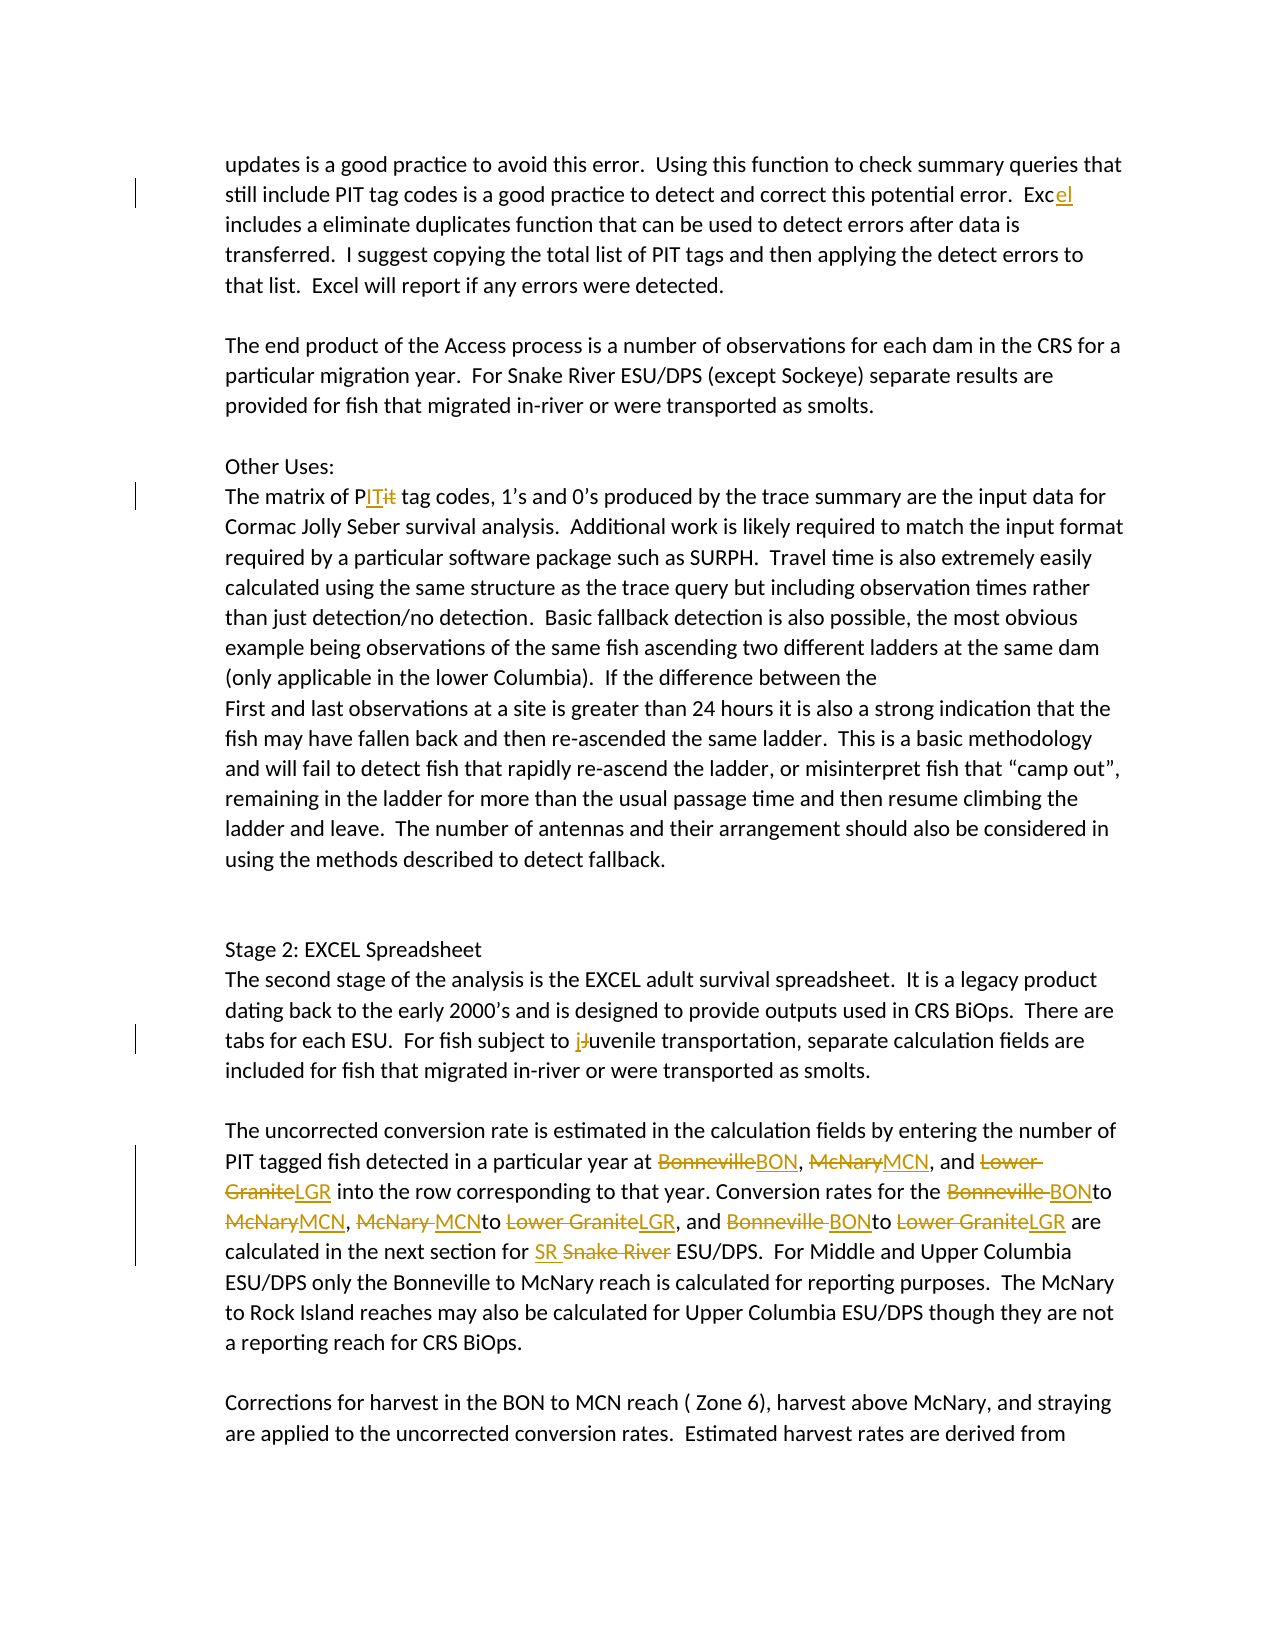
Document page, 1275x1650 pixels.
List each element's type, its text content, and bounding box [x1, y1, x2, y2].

list The second stage of the analysis is the EXCEL adult survival spreadsheet. It is a legacy product dating back to the early 2000’s and is designed to provide outputs used in CRS BiOps. There are tabs for each ESU. For fish subject to uvenile transportation, separate calculation fields are included for fish that migrated in-river or were transported as smolts. [225, 966, 1125, 1084]
list Other Uses: [225, 452, 1125, 480]
list The matrix of P tag codes, 1’s and 0’s produced by the trace summary are the input data for Cormac Jolly Seber survival analysis. Additional work is likely required to match the input format required by a particular software package such as SURPH. Travel time is also extremely easily calculated using the same structure as the trace query but including observation times rather than just detection/no detection. Basic fallback detection is also possible, the most obvious example being observations of the same fish ascending two different ladders at the same dam (only applicable in the lower Columbia). If the difference between the [225, 482, 1125, 692]
list The uncorrected conversion rate is estimated in the calculation fields by entering the number of PIT tagged fish detected in a particular year at , , and into the row corresponding to that year. Conversion rates for the to , to , and to are calculated in the next section for ESU/DPS. For Middle and Upper Columbia ESU/DPS only the Bonneville to McNary reach is calculated for reporting purposes. The McNary to Rock Island reaches may also be calculated for Upper Columbia ESU/DPS though they are not a reporting reach for CRS BiOps. [225, 1117, 1125, 1356]
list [225, 1388, 1125, 1447]
list The end product of the Access process is a number of observations for each dam in the CRS for a particular migration year. For Snake River ESU/DPS (except Sockeye) separate results are provided for fish that migrated in-river or were transported as smolts. [225, 331, 1125, 420]
list Stage 2: EXCEL Spreadsheet [225, 935, 1125, 963]
list First and last observations at a site is greater than 24 hours it is also a strong indication that the fish may have fallen back and then re-ascended the same ladder. This is a basic methodology and will fail to detect fish that rapidly re-ascend the ladder, or misinterpret fish that “camp out”, remaining in the ladder for more than the usual passage time and then resume climbing the ladder and leave. The number of antennas and their arrangement should also be considered in using the methods described to detect fallback. [225, 694, 1125, 873]
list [225, 150, 1125, 299]
